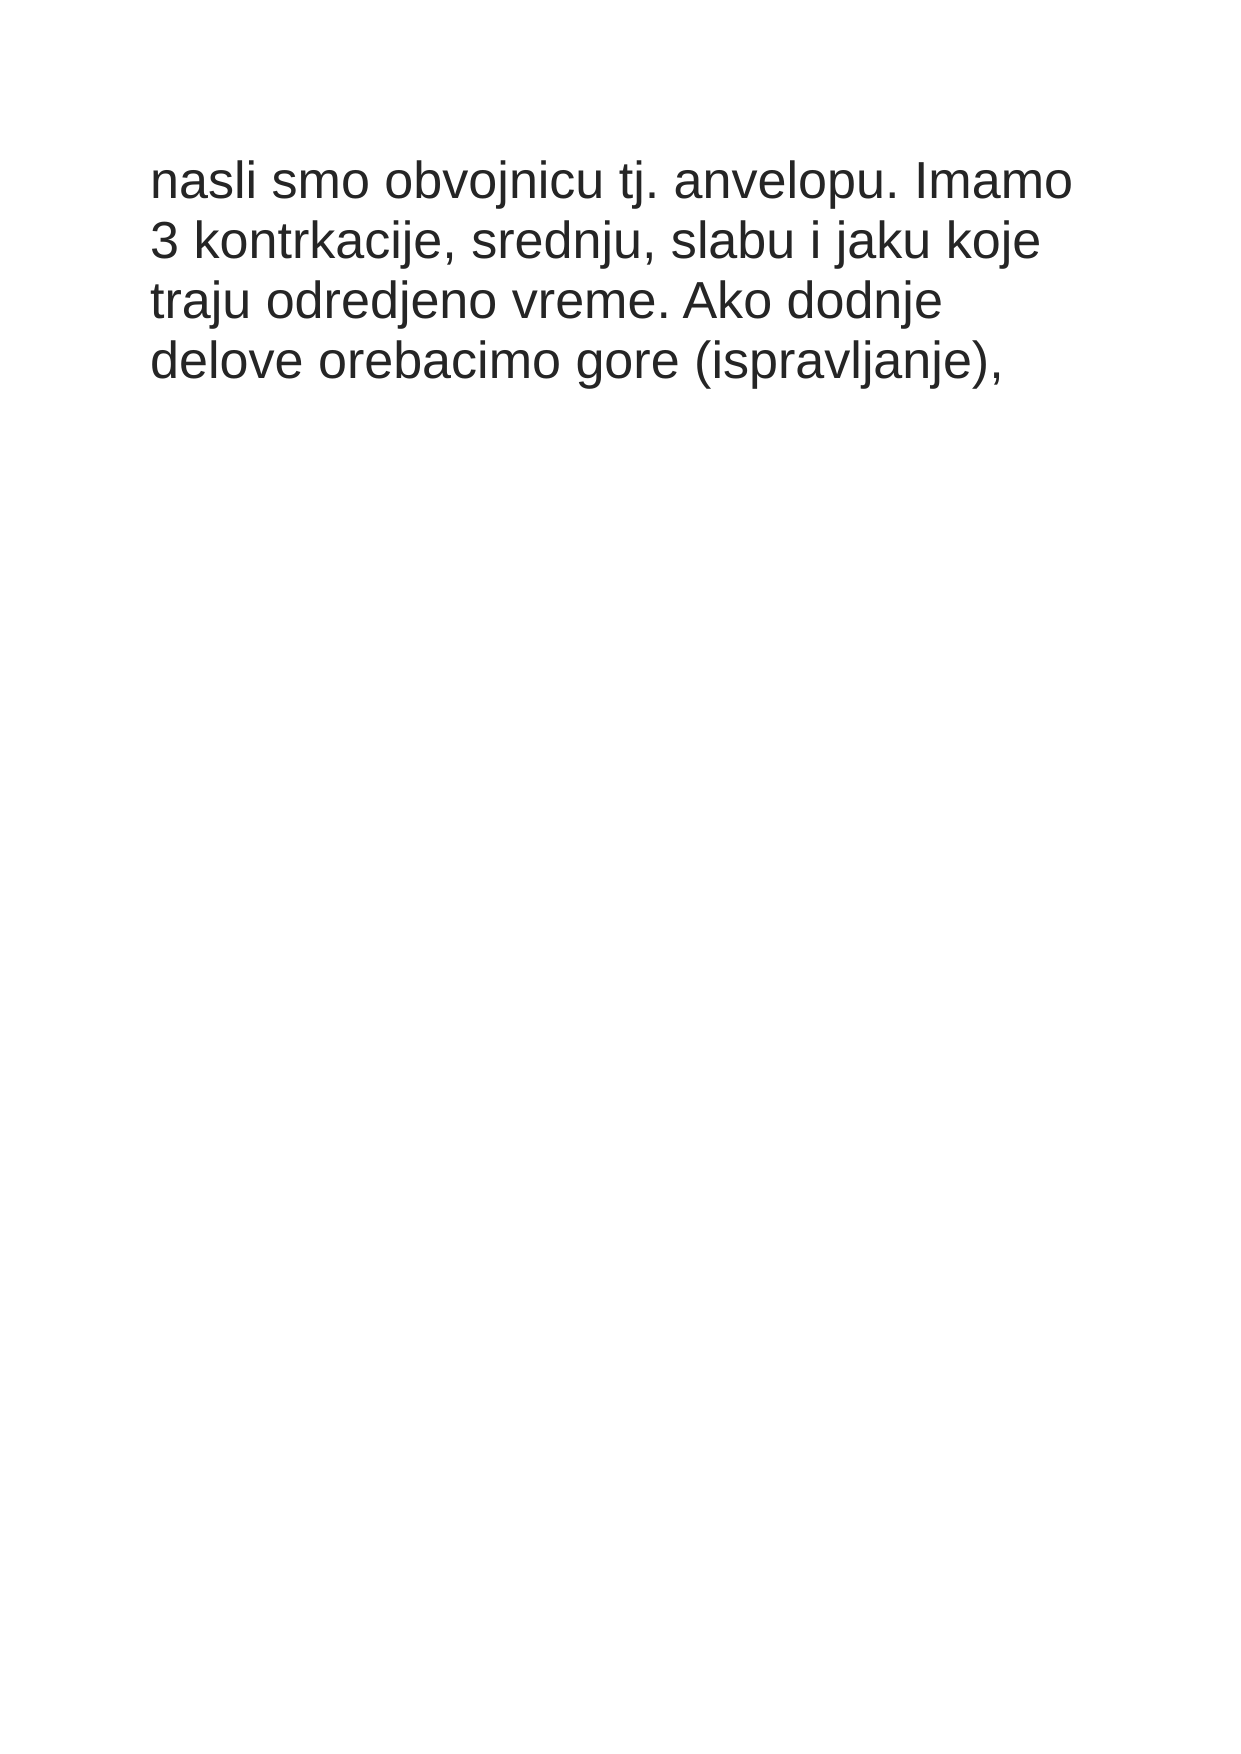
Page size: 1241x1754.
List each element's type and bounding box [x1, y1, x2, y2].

text [150, 150, 1090, 389]
